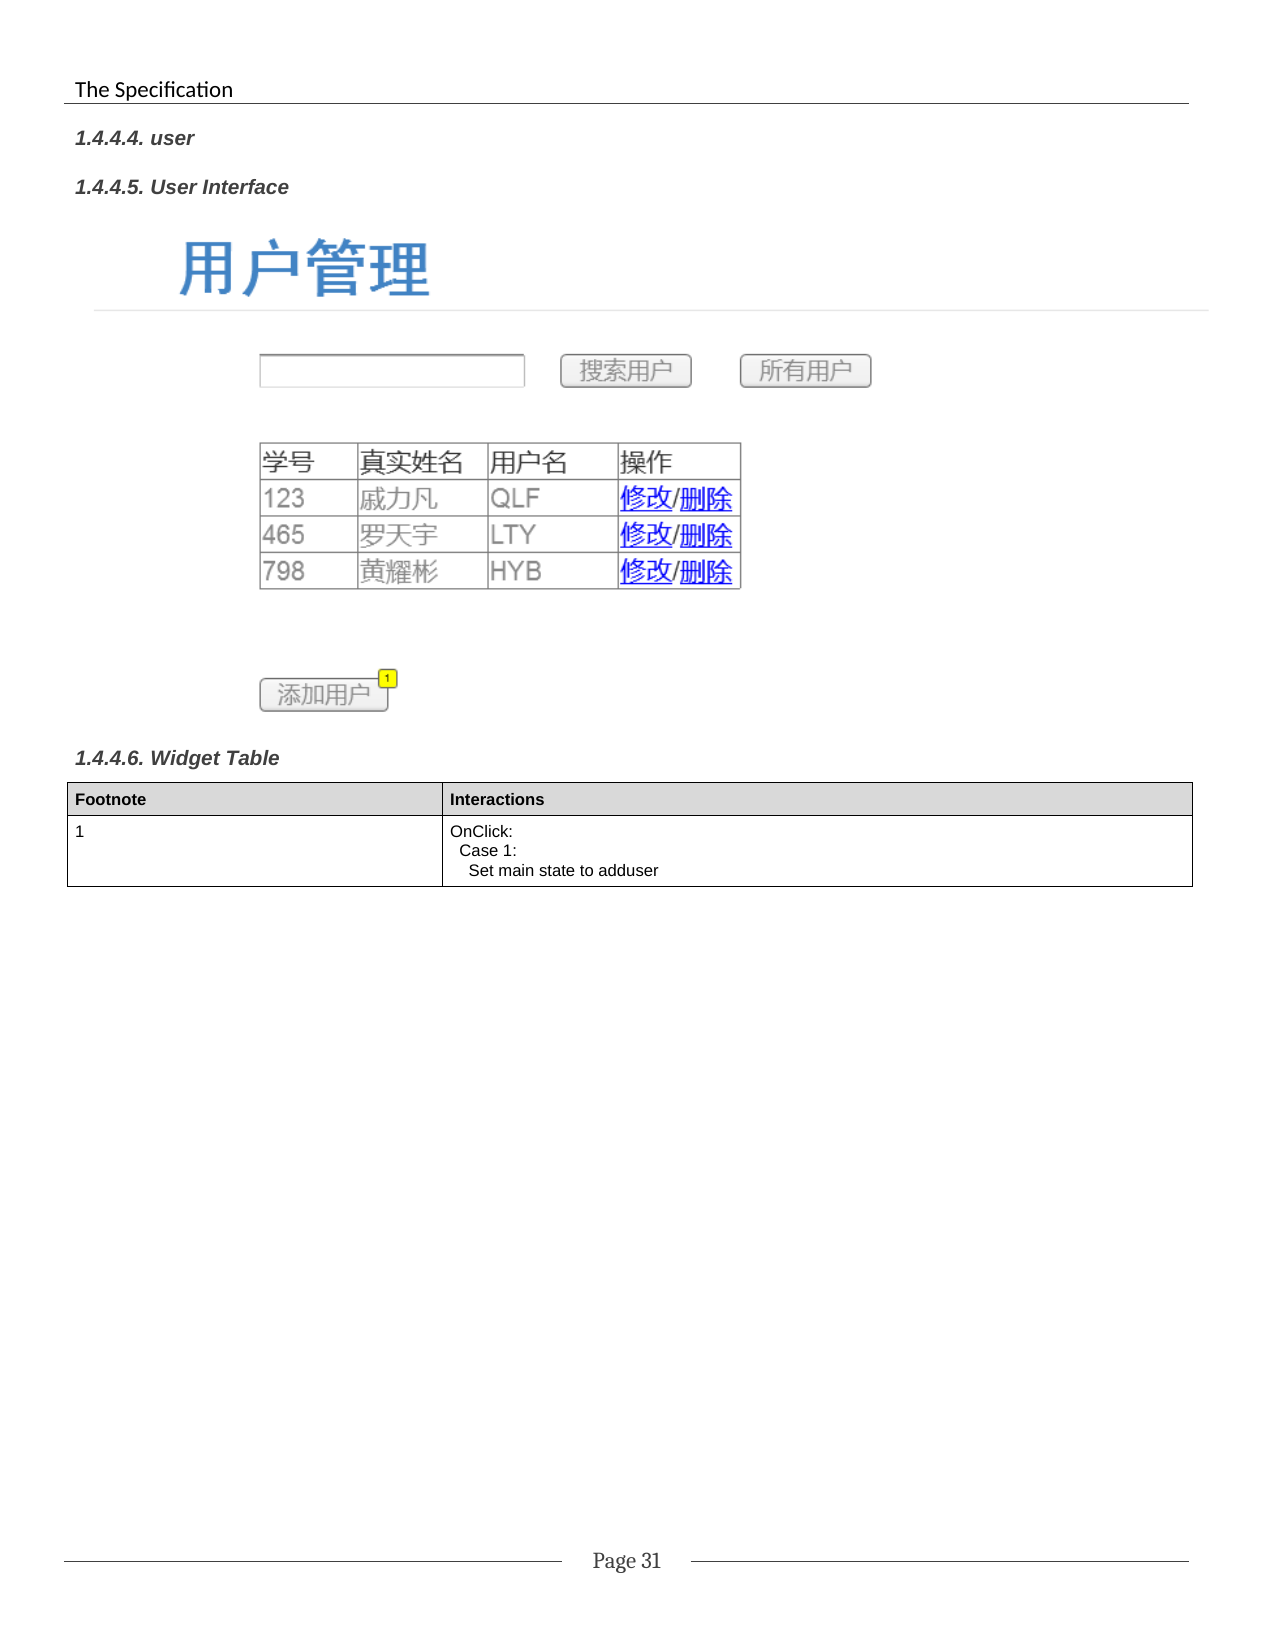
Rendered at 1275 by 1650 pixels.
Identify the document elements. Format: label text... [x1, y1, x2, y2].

table_header Footnote [68, 783, 442, 815]
table_cell OnClick: Case 1: Set main state to adduser [443, 816, 1192, 886]
table_header Interactions [443, 783, 1192, 815]
table_cell 1 [68, 816, 442, 886]
subtitle user [75, 126, 1200, 150]
subtitle Widget Table [75, 746, 1200, 769]
subtitle User Interface [75, 175, 1200, 199]
